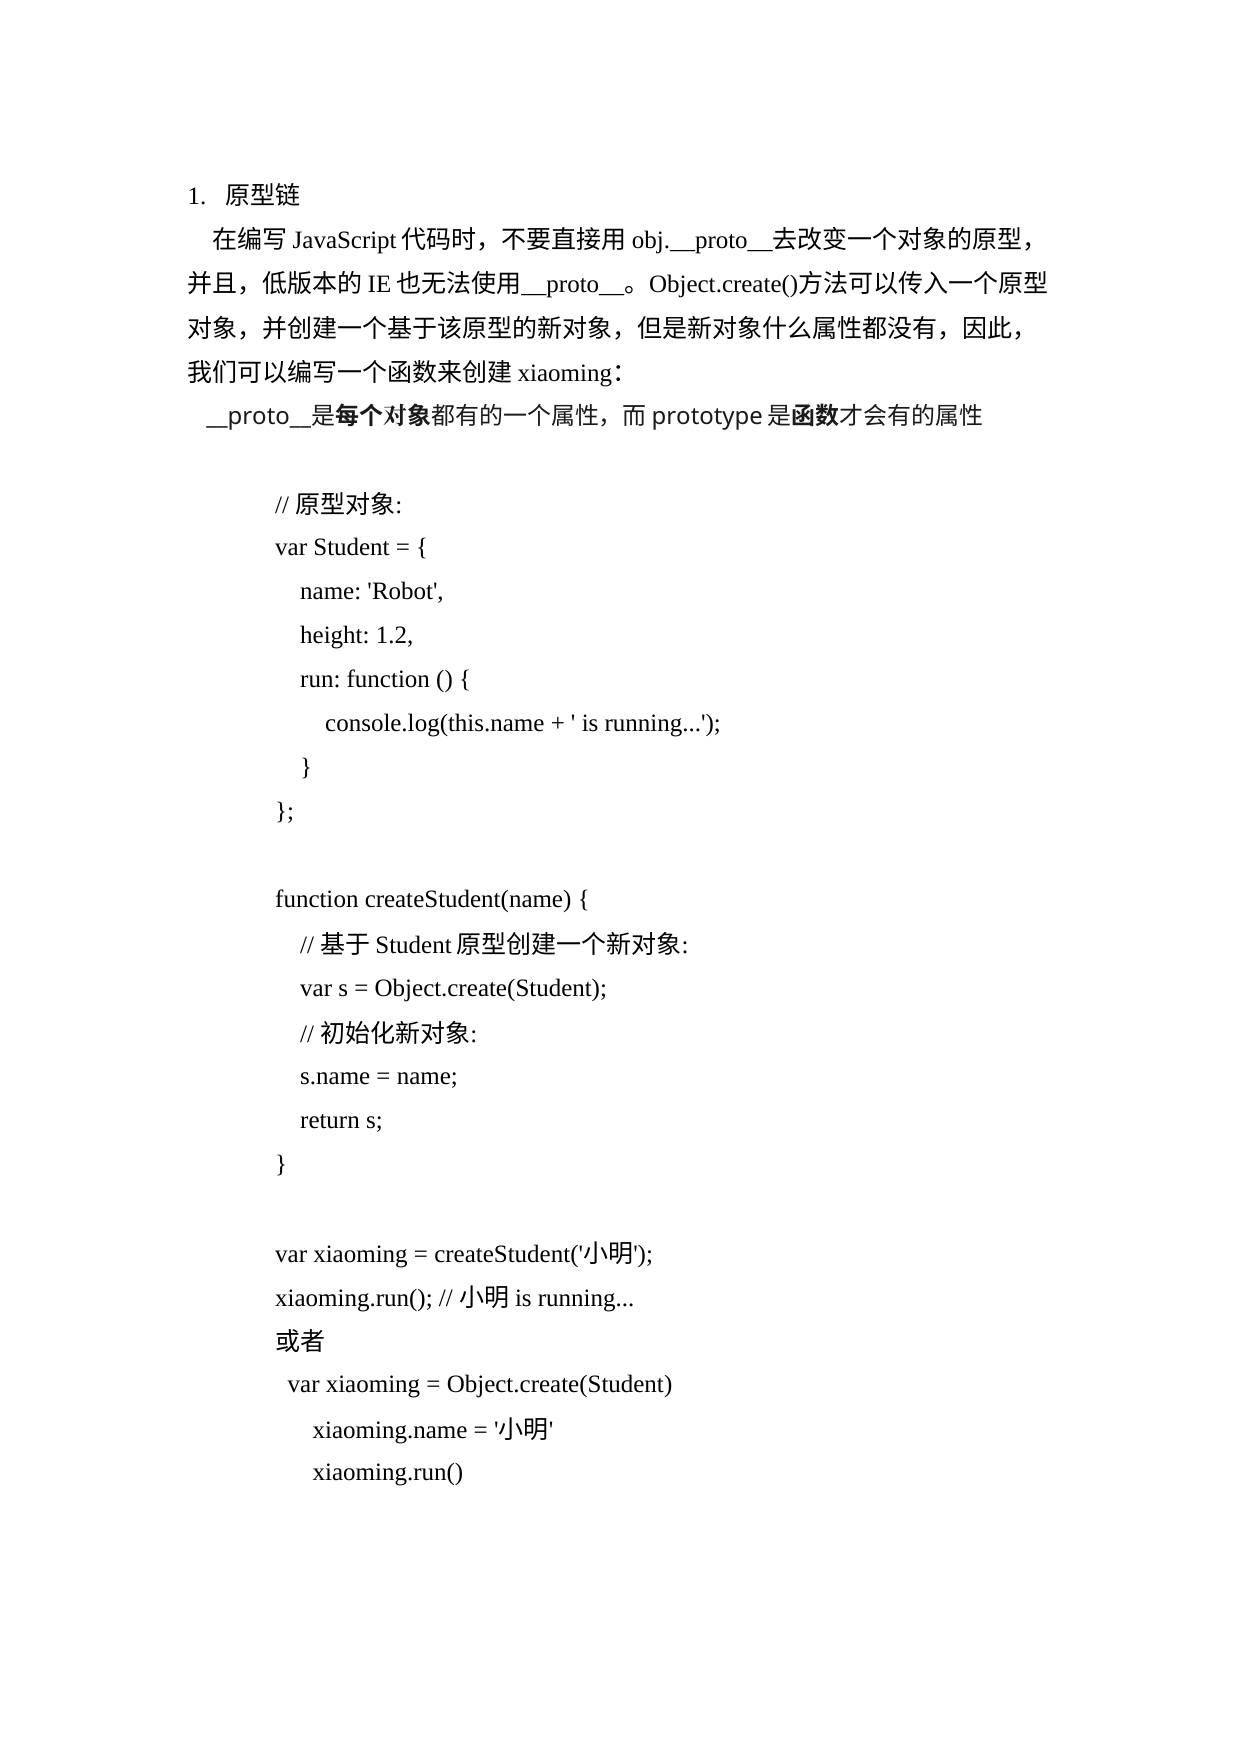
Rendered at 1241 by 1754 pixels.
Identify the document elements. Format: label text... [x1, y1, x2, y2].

list xiaoming.run(); // 小明 is running... [225, 1273, 1053, 1318]
list return s; [225, 1097, 1053, 1141]
list height: 1.2, [225, 613, 1053, 657]
list } [225, 1141, 1053, 1185]
list // 基于Student原型创建一个新对象: [225, 921, 1053, 965]
list 或者 var xiaoming = Object.create(Student) [225, 1318, 1053, 1406]
list var Student = { [225, 524, 1053, 568]
list run: function () { [225, 657, 1053, 701]
list }; [225, 789, 1053, 833]
list function createStudent(name) { [225, 877, 1053, 921]
list s.name = name; [225, 1053, 1053, 1097]
list xiaoming.name = '小明' [225, 1406, 1053, 1450]
text 在编写JavaScript代码时，不要直接用obj.__proto__去改变一个对象的原型，并且，低版本的IE也无法使用__proto__。Object.create()方法可以传入一个原型对象，并创建一个基于该原型的新对象，但是新对象什么属性都没有，因此，我们可以编写一个函数来创建xiaoming： __proto__是每个对象都有的一个属性，而prototype是函数才会有的属性 [187, 216, 1053, 436]
list 原型链 [187, 172, 1053, 216]
list var s = Object.create(Student); [225, 965, 1053, 1009]
list console.log(this.name + ' is running...'); [225, 701, 1053, 745]
list // 原型对象: [225, 480, 1053, 524]
list // 初始化新对象: [225, 1009, 1053, 1053]
list } [225, 745, 1053, 789]
list var xiaoming = createStudent('小明'); [225, 1229, 1053, 1273]
list name: 'Robot', [225, 568, 1053, 613]
list xiaoming.run() [225, 1450, 1053, 1494]
